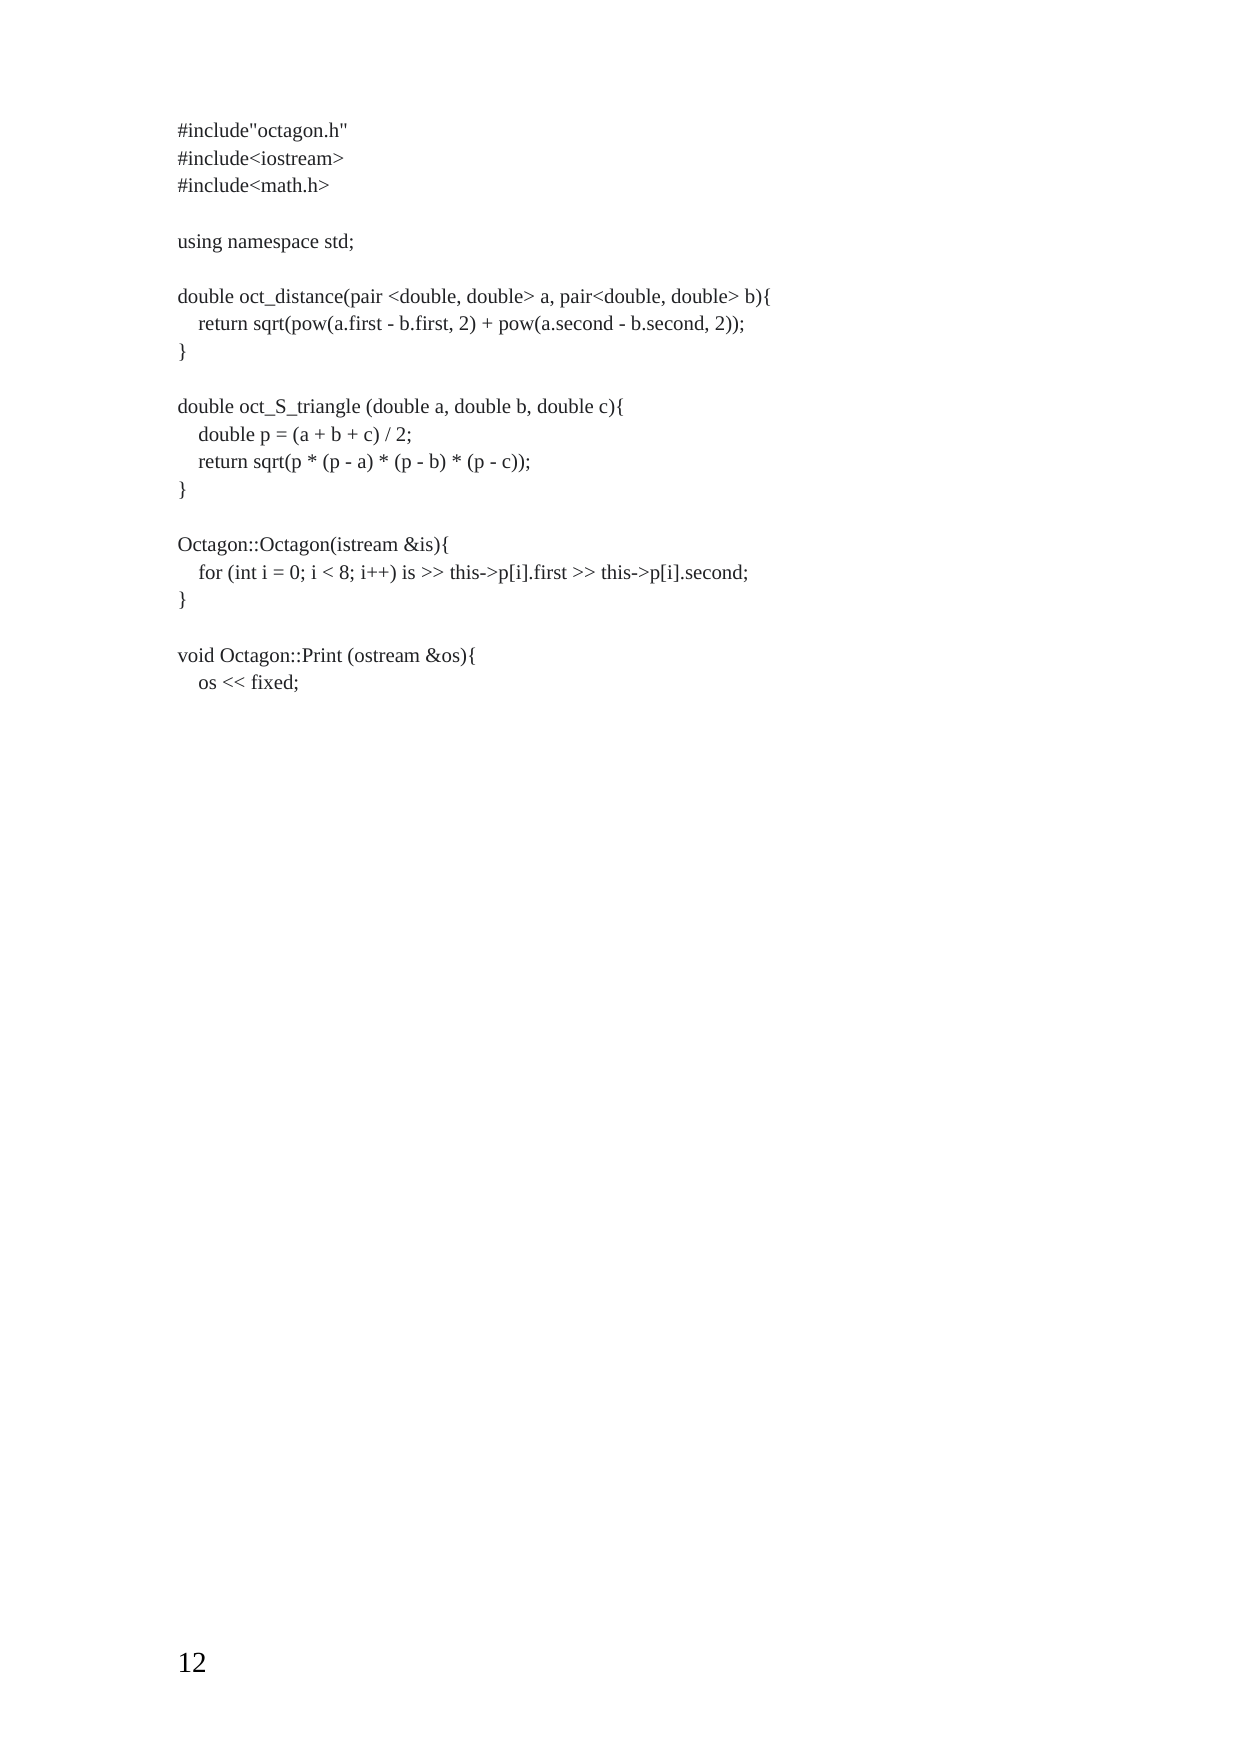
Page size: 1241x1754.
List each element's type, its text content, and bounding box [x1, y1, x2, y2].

subtitle return sqrt(pow(a.first - b.first, 2) + pow(a.second - b.second, 2)); [177, 311, 1152, 335]
subtitle } [177, 587, 1152, 611]
subtitle double oct_distance(pair <double, double> a, pair<double, double> b){ [177, 284, 1152, 308]
subtitle for (int i = 0; i < 8; i++) is >> this->p[i].first >> this->p[i].second; [177, 560, 1152, 584]
subtitle #include<iostream> [177, 146, 1152, 170]
subtitle double oct_S_triangle (double a, double b, double c){ [177, 394, 1152, 418]
subtitle } [177, 339, 1152, 363]
subtitle using namespace std; [177, 228, 1152, 253]
subtitle Octagon::Octagon(istream &is){ [177, 532, 1152, 556]
subtitle } [177, 477, 1152, 501]
subtitle void Octagon::Print (ostream &os){ [177, 643, 1152, 667]
subtitle double p = (a + b + c) / 2; [177, 422, 1152, 446]
subtitle #include"octagon.h" [177, 118, 1152, 142]
subtitle os << fixed; [177, 670, 1152, 694]
subtitle #include<math.h> [177, 173, 1152, 197]
subtitle return sqrt(p * (p - a) * (p - b) * (p - c)); [177, 449, 1152, 473]
